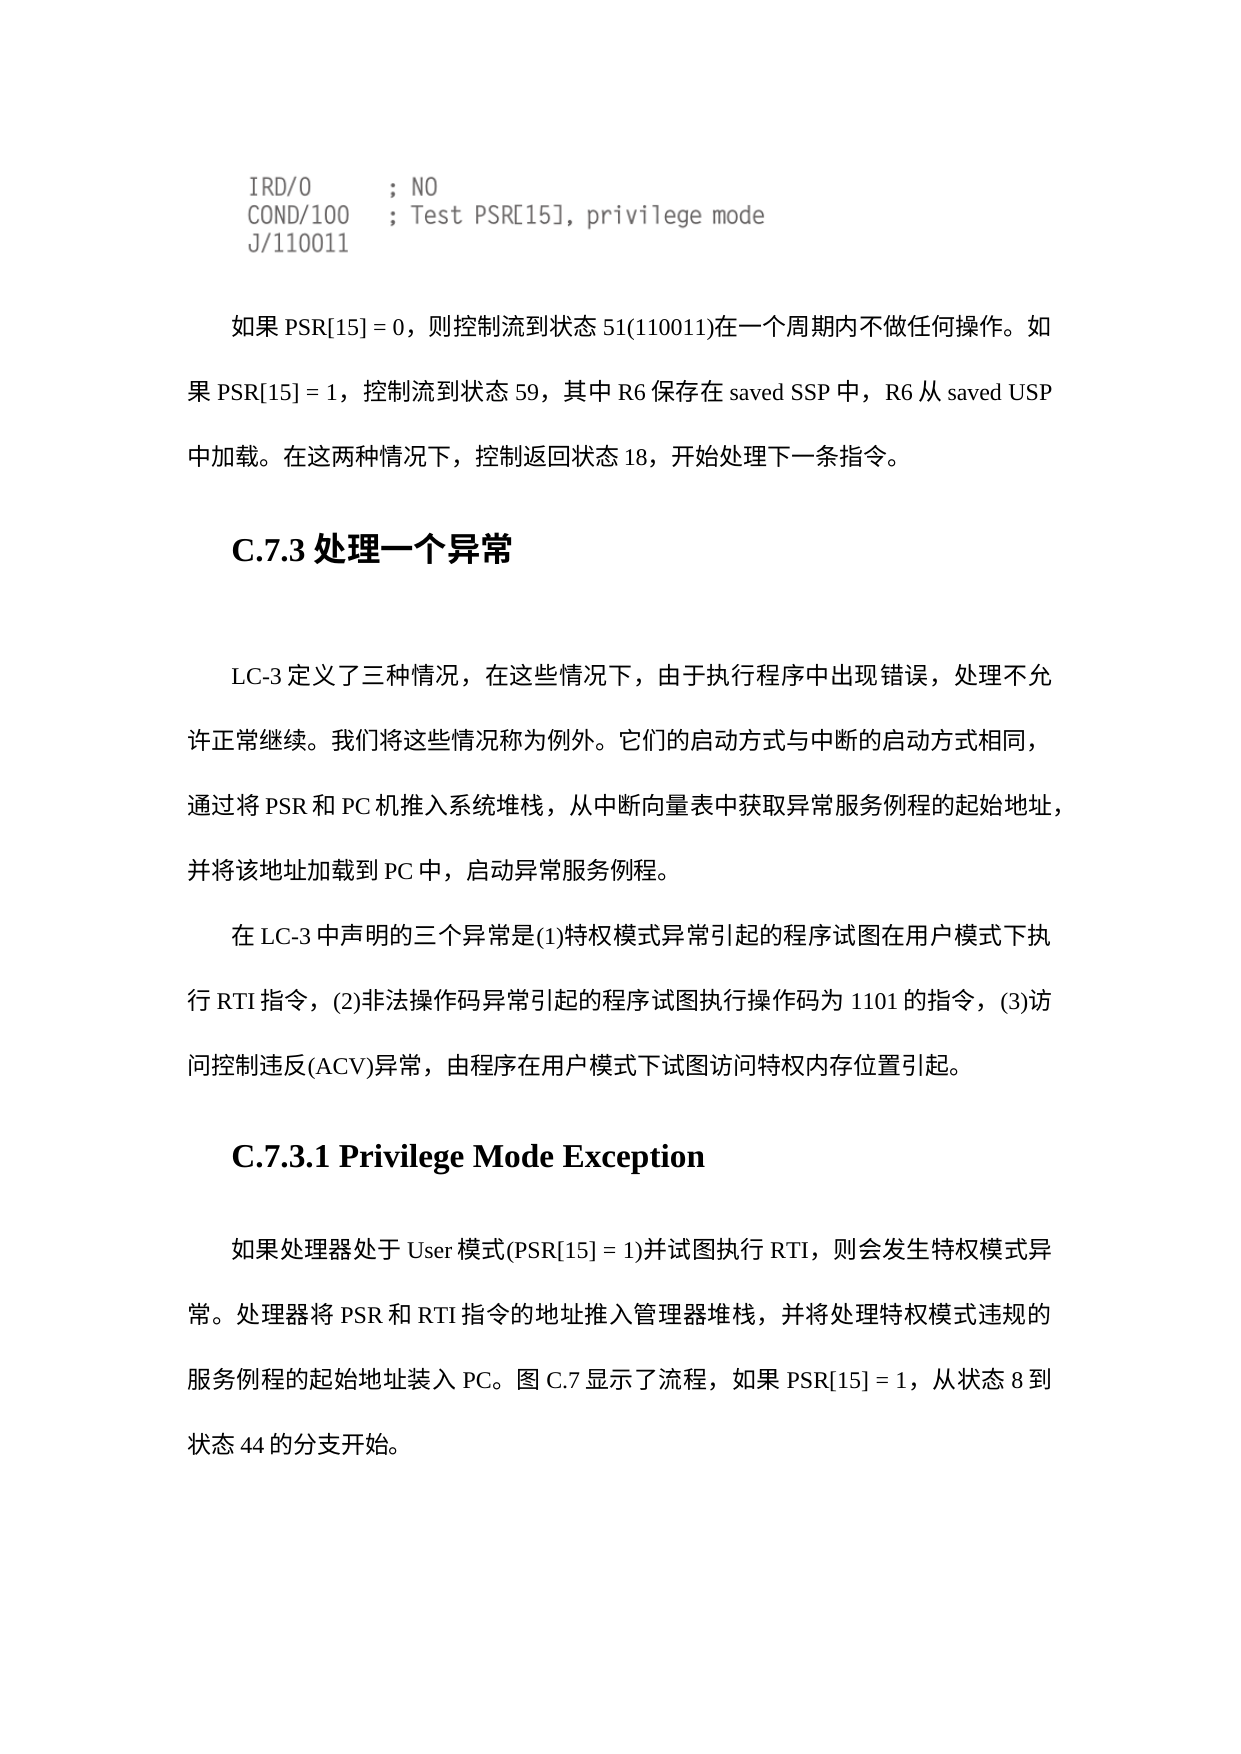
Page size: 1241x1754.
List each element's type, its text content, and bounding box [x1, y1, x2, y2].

picture [231, 162, 786, 262]
text 在LC-3中声明的三个异常是(1)特权模式异常引起的程序试图在用户模式下执行RTI指令，(2)非法操作码异常引起的程序试图执行操作码为1101的指令，(3)访问控制违反(ACV)异常，由程序在用户模式下试图访问特权内存位置引起。 [187, 901, 1053, 1096]
text LC-3定义了三种情况，在这些情况下，由于执行程序中出现错误，处理不允许正常继续。我们将这些情况称为例外。它们的启动方式与中断的启动方式相同，通过将PSR和PC机推入系统堆栈，从中断向量表中获取异常服务例程的起始地址，并将该地址加载到PC中，启动异常服务例程。 [187, 641, 1053, 901]
text 如果处理器处于User模式(PSR[15] = 1)并试图执行RTI，则会发生特权模式异常。处理器将PSR和RTI指令的地址推入管理器堆栈，并将处理特权模式违规的服务例程的起始地址装入PC。图C.7显示了流程，如果PSR[15] = 1，从状态8到状态44的分支开始。 [187, 1215, 1053, 1475]
subtitle C.7.3.1 Privilege Mode Exception [187, 1123, 1053, 1188]
subtitle C.7.3 处理一个异常 [187, 514, 1053, 579]
text 如果PSR[15] = 0，则控制流到状态51(110011)在一个周期内不做任何操作。如果PSR[15] = 1，控制流到状态59，其中R6保存在saved SSP中，R6从saved USP中加载。在这两种情况下，控制返回状态18，开始处理下一条指令。 [187, 292, 1053, 487]
